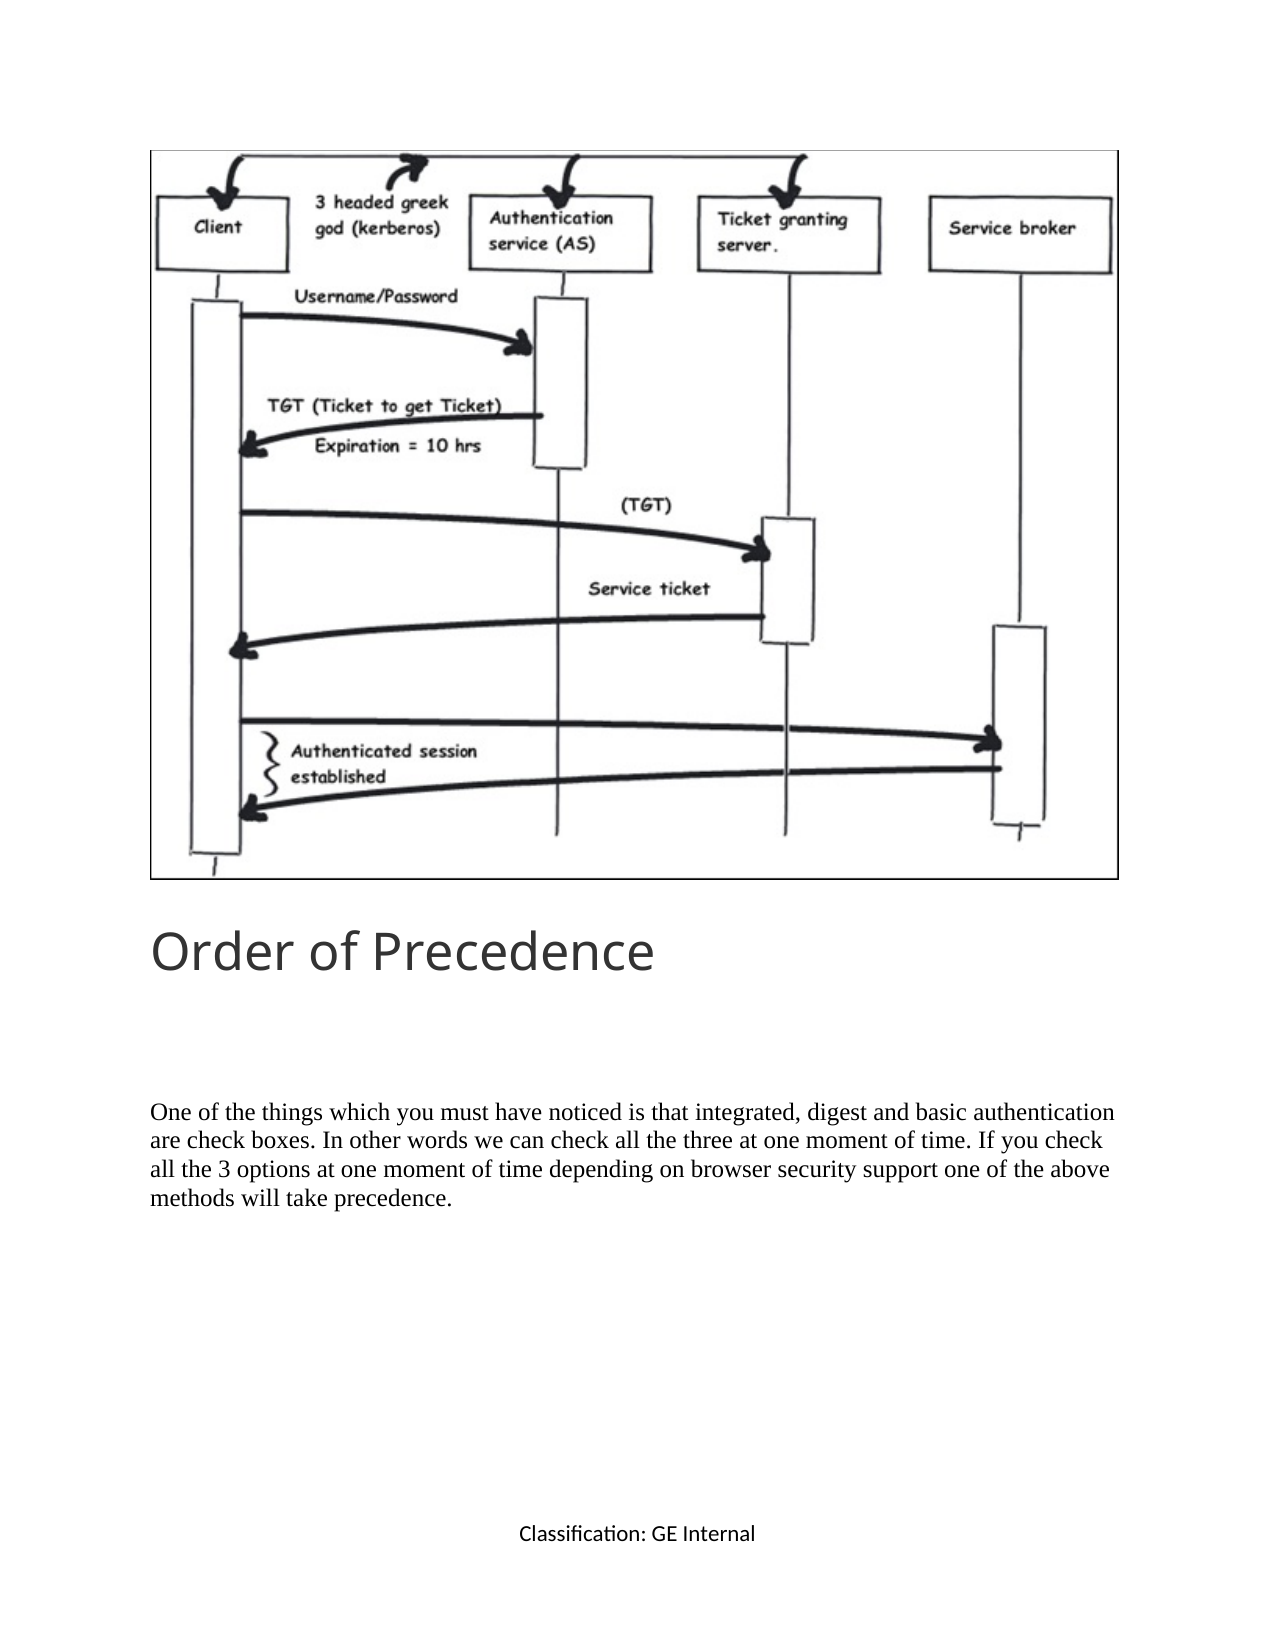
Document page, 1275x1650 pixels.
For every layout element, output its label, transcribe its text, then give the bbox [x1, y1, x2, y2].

text Order of Precedence [150, 914, 1125, 1067]
picture [150, 150, 1119, 880]
text One of the things which you must have noticed is that integrated, digest and basic authentication are check boxes. In other words we can check all the three at one moment of time. If you check all the 3 options at one moment of time depending on browser security support one of the above methods will take precedence. [150, 1097, 1125, 1241]
